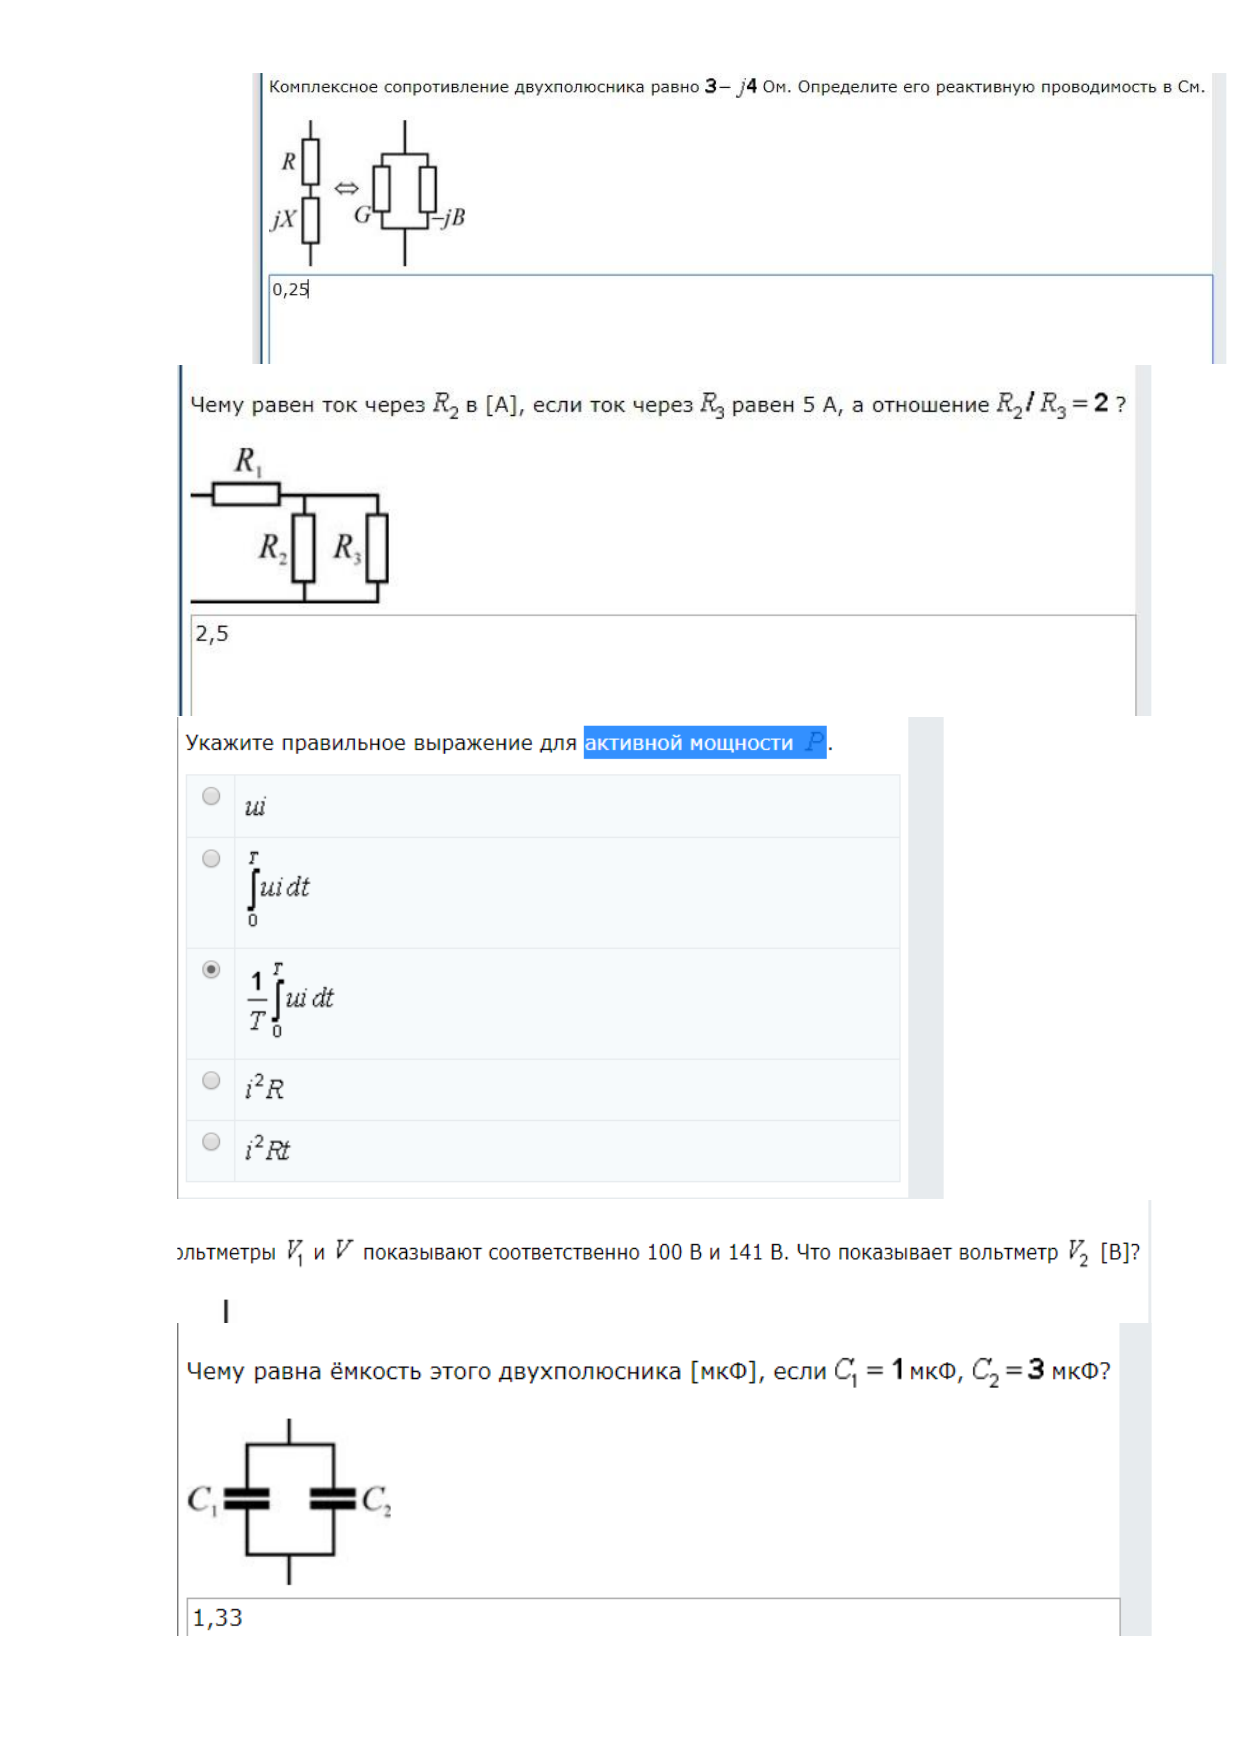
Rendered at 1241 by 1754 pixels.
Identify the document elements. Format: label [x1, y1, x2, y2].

picture [252, 73, 1227, 364]
picture [177, 1200, 1152, 1636]
picture [177, 365, 1152, 716]
picture [177, 717, 944, 1199]
